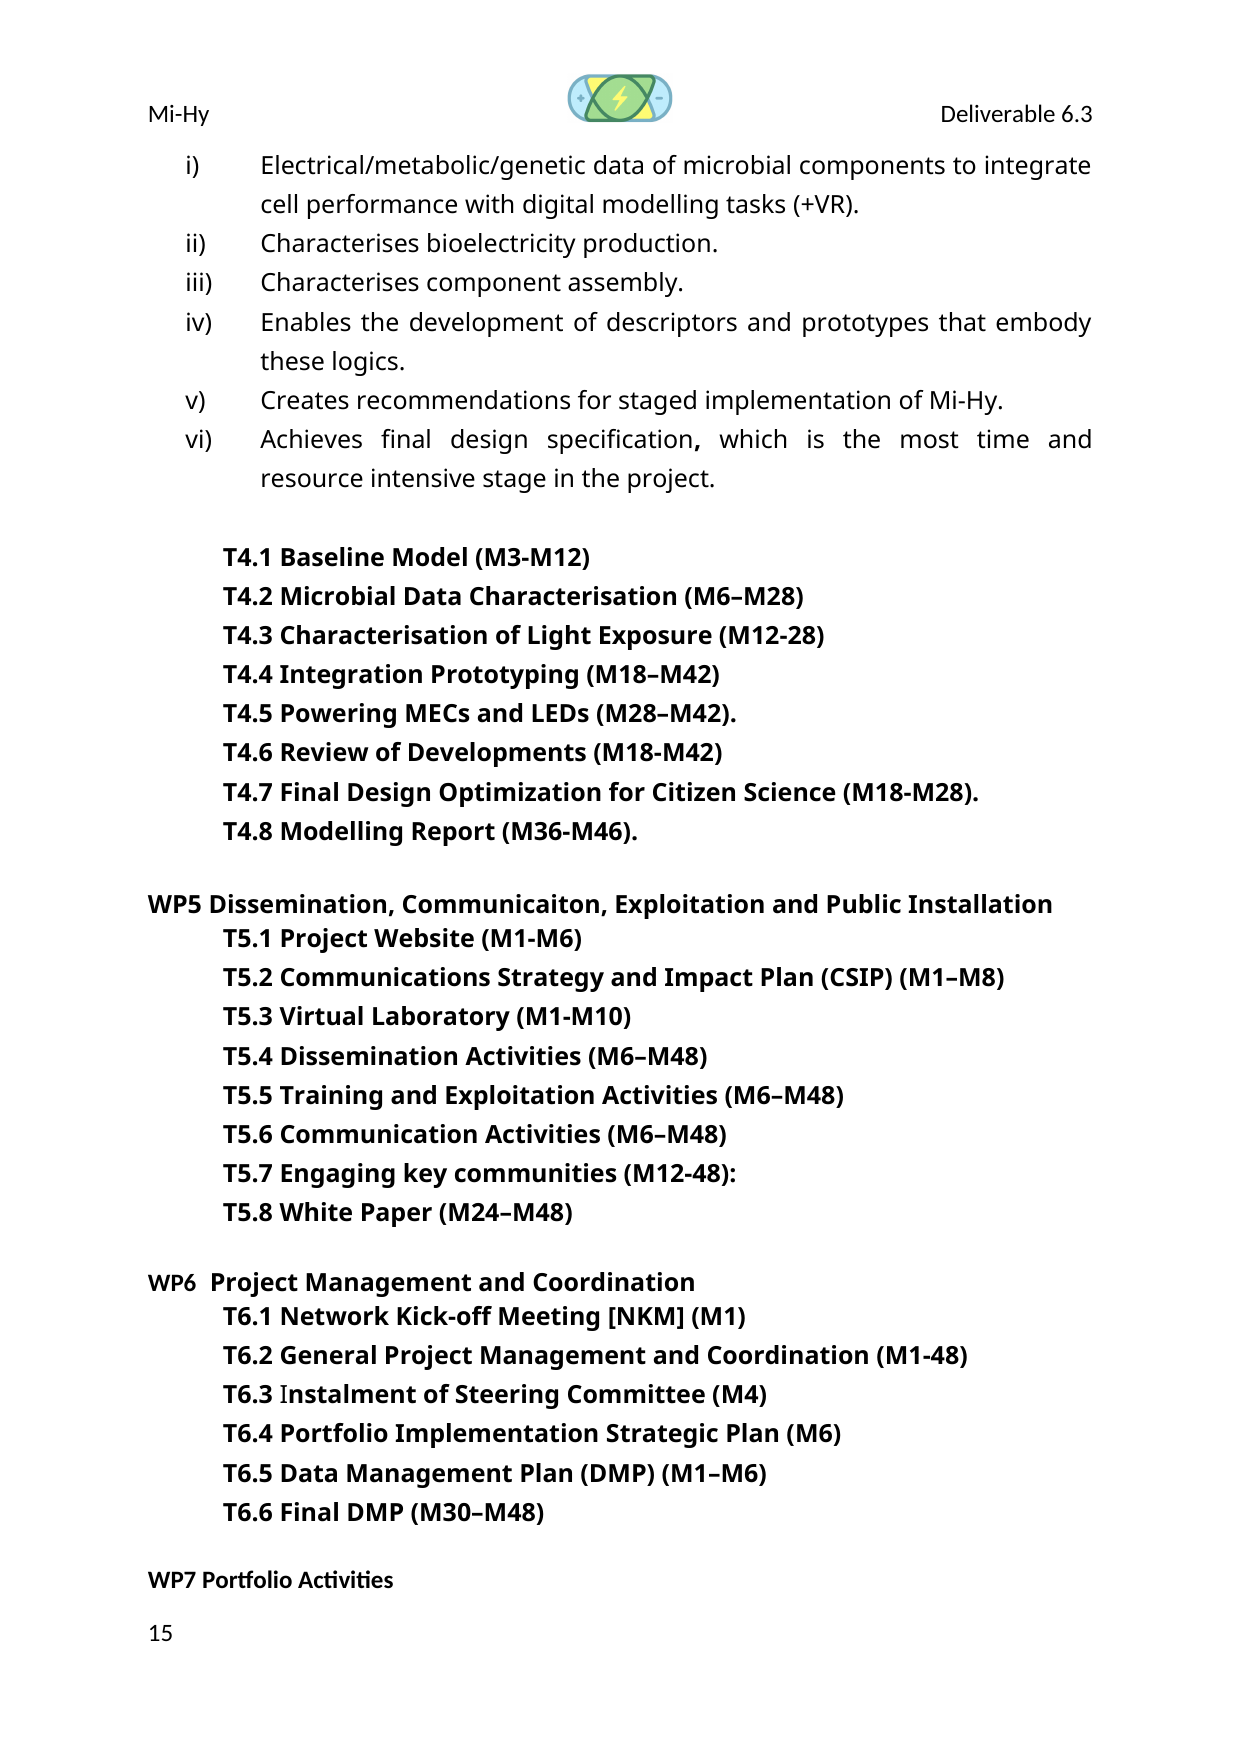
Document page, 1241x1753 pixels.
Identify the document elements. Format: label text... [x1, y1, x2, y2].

text T5.2 Communications Strategy and Impact Plan (CSIP) (M1–M8) [223, 960, 1093, 994]
text T5.6 Communication Activities (M6–M48) [223, 1117, 1093, 1151]
text T4.2 Microbial Data Characterisation (M6–M28) [223, 578, 1093, 612]
text T4.7 Final Design Optimization for Citizen Science (M18-M28). [223, 774, 1093, 808]
text WP5 Dissemination, Communicaiton, Exploitation and Public Installation [148, 887, 1093, 921]
text T6.5 Data Management Plan (DMP) (M1–M6) [223, 1455, 1093, 1489]
text T5.4 Dissemination Activities (M6–M48) [223, 1038, 1093, 1072]
text T6.4 Portfolio Implementation Strategic Plan (M6) [223, 1416, 1093, 1450]
text T5.8 White Paper (M24–M48) [223, 1195, 1093, 1229]
list Characterises bioelectricity production. [185, 226, 1093, 260]
list Achieves final design specification, which is the most time and resource intensive stage in the project. [185, 422, 1093, 495]
text T4.8 Modelling Report (M36-M46). [223, 813, 1093, 847]
list Electrical/metabolic/genetic data of microbial components to integrate cell performance with digital modelling tasks (+VR). [185, 148, 1093, 221]
text T4.1 Baseline Model (M3-M12) [223, 539, 1093, 573]
text T5.1 Project Website (M1-M6) [223, 921, 1093, 955]
text T5.5 Training and Exploitation Activities (M6–M48) [223, 1077, 1093, 1111]
text WP6 Project Management and Coordination [148, 1264, 1093, 1299]
text WP7 Portfolio Activities [148, 1564, 1093, 1595]
text T4.3 Characterisation of Light Exposure (M12-28) [223, 618, 1093, 652]
text T6.2 General Project Management and Coordination (M1-48) [223, 1338, 1093, 1372]
text T6.3 Instalment of Steering Committee (M4) [223, 1377, 1093, 1411]
list Characterises component assembly. [185, 265, 1093, 299]
text T4.4 Integration Prototyping (M18–M42) [223, 657, 1093, 691]
text T6.1 Network Kick-off Meeting [NKM] (M1) [223, 1299, 1093, 1333]
text T4.5 Powering MECs and LEDs (M28–M42). [223, 696, 1093, 730]
picture [567, 73, 673, 123]
text T4.6 Review of Developments (M18-M42) [223, 735, 1093, 769]
list Enables the development of descriptors and prototypes that embody these logics. [185, 304, 1093, 377]
text T5.7 Engaging key communities (M12-48): [223, 1156, 1093, 1190]
text T5.3 Virtual Laboratory (M1-M10) [223, 999, 1093, 1033]
text T6.6 Final DMP (M30–M48) [223, 1494, 1093, 1528]
list Creates recommendations for staged implementation of Mi-Hy. [185, 383, 1093, 417]
